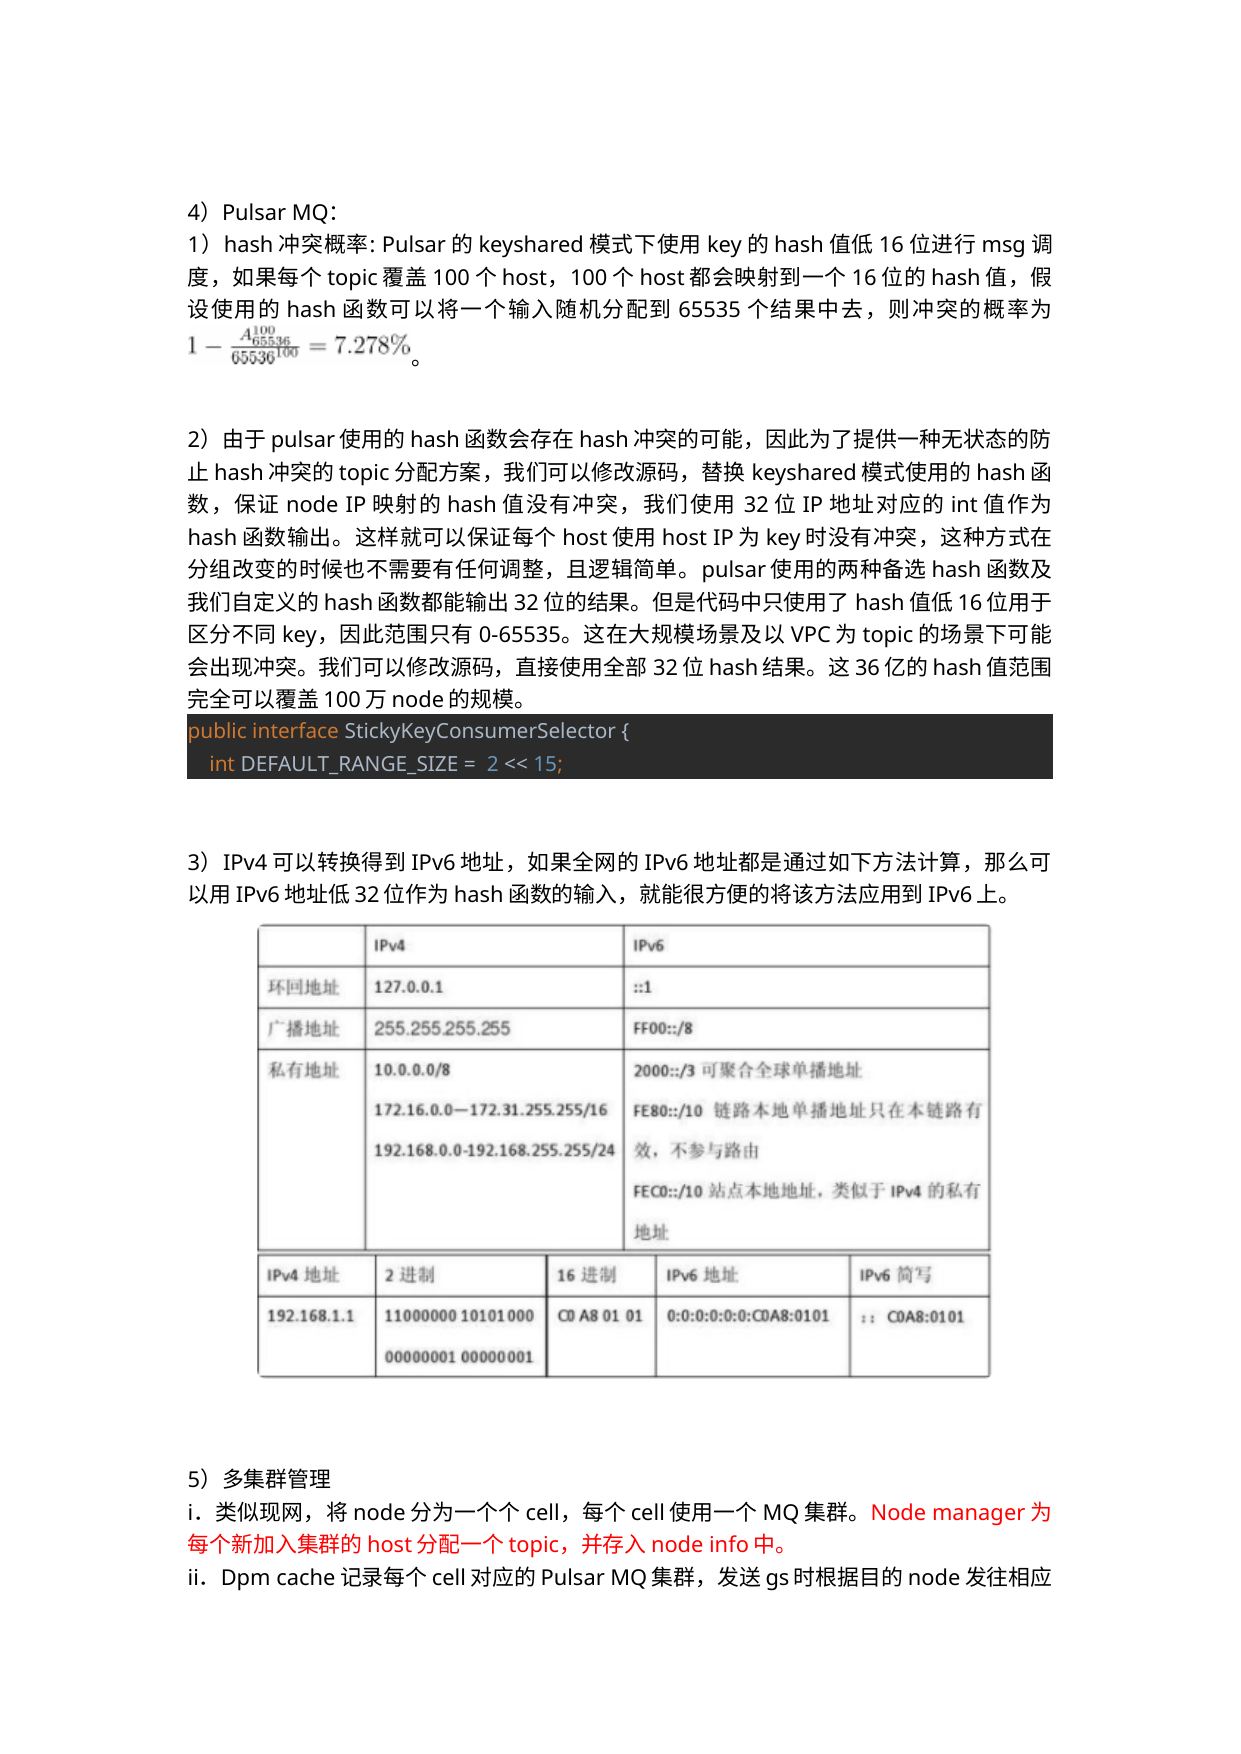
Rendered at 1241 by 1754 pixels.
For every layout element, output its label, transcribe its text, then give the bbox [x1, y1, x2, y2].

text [187, 1559, 1053, 1592]
text 5）多集群管理 [187, 1462, 1053, 1494]
picture [187, 909, 1053, 1398]
text 3）IPv4可以转换得到IPv6地址，如果全网的IPv6地址都是通过如下方法计算，那么可以用IPv6地址低32位作为hash函数的输入，就能很方便的将该方法应用到IPv6上。 [187, 844, 1053, 909]
text i．类似现网，将node分为一个个cell，每个cell使用一个MQ集群。Node manager为每个新加入集群的host分配一个topic，并存入node info中。 [187, 1494, 1053, 1559]
text public interface StickyKeyConsumerSelector { int DEFAULT_RANGE_SIZE = 2 << 15; [187, 714, 1053, 779]
text 2）由于pulsar使用的hash函数会存在hash冲突的可能，因此为了提供一种无状态的防止hash冲突的topic分配方案，我们可以修改源码，替换keyshared模式使用的hash函数，保证node IP映射的hash值没有冲突，我们使用 32位IP地址对应的int值作为hash函数输出。这样就可以保证每个host使用host IP为key时没有冲突，这种方式在分组改变的时候也不需要有任何调整，且逻辑简单。pulsar使用的两种备选hash函数及我们自定义的hash函数都能输出32位的结果。但是代码中只使用了hash值低16位用于区分不同key，因此范围只有0-65535。这在大规模场景及以VPC为topic的场景下可能会出现冲突。我们可以修改源码，直接使用全部32位hash结果。这36亿的hash值范围完全可以覆盖100万node的规模。 [187, 422, 1053, 714]
text 4）Pulsar MQ： [187, 194, 1053, 227]
text 1）hash冲突概率: Pulsar的keyshared模式下使用key的hash值低16位进行msg调度，如果每个topic覆盖100个host，100个host都会映射到一个16位的hash值，假设使用的hash函数可以将一个输入随机分配到65535个结果中去，则冲突的概率为。 [187, 227, 1053, 389]
